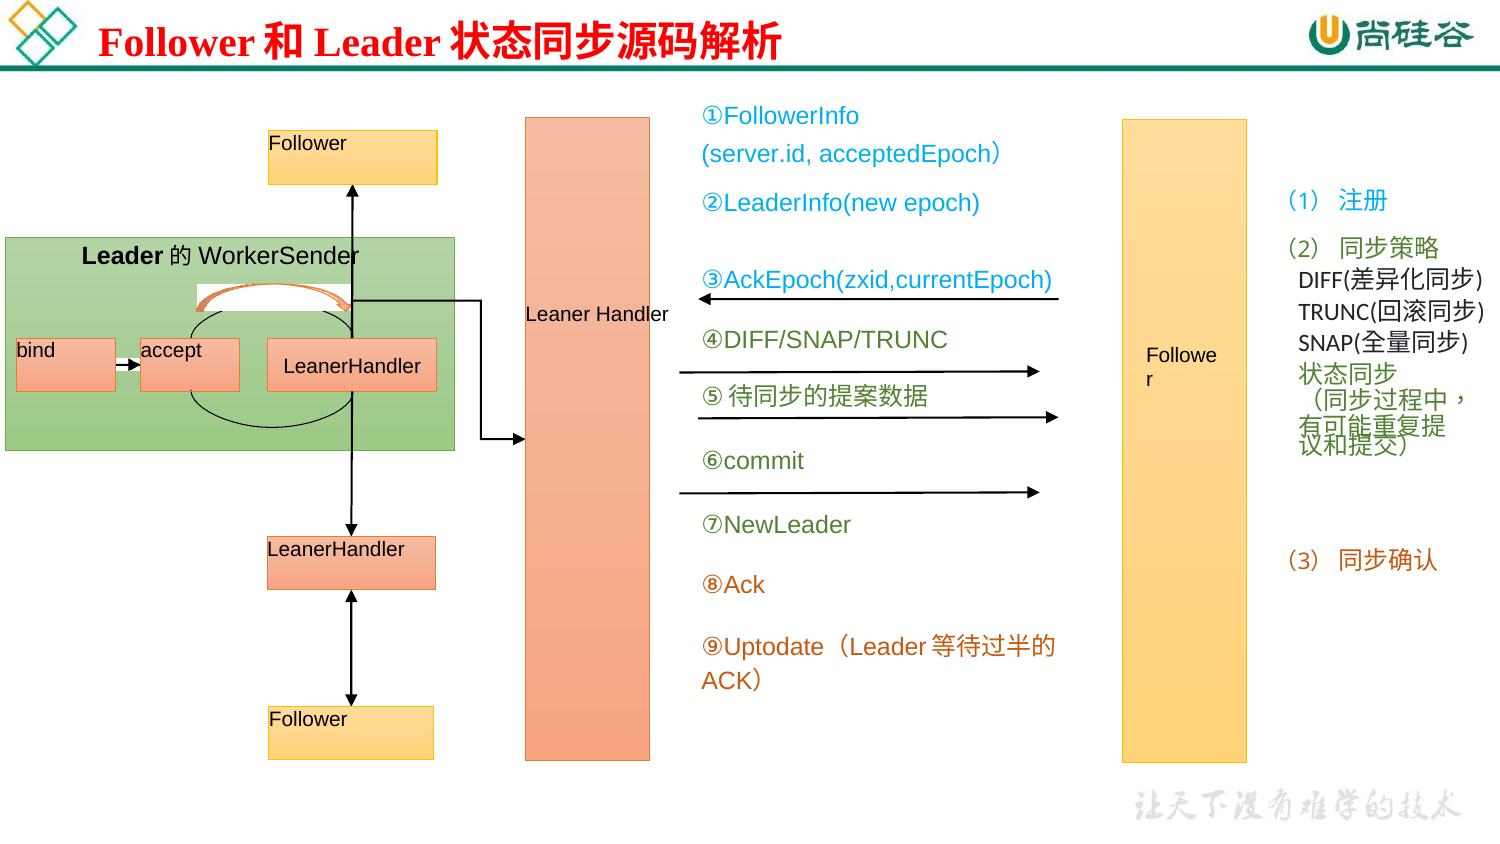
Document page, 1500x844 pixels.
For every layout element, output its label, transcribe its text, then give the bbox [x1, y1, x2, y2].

picture [1363, 414, 1390, 418]
text ⑦NewLeader [701, 507, 1131, 541]
text ⑤待同步的提案数据 [701, 379, 1131, 413]
list 同步确认 [1274, 543, 1500, 577]
picture [1404, 414, 1425, 418]
text ④DIFF/SNAP/TRUNC [701, 322, 1131, 356]
text ③AckEpoch(zxid,currentEpoch) [701, 232, 1131, 295]
text Follower [1146, 342, 1224, 390]
subtitle Follower和Leader状态同步源码解析 [98, 0, 1500, 71]
text ⑨Uptodate（Leader等待过半的ACK） [701, 628, 1131, 696]
text 有可能重复提议和提交） [1298, 418, 1449, 462]
text ⑥commit [701, 442, 1131, 476]
text ⑧Ack [701, 567, 1131, 601]
text ②LeaderInfo(new epoch) [701, 185, 1131, 219]
picture [1385, 414, 1402, 418]
list 注册 [1274, 183, 1500, 217]
text (server.id, acceptedEpoch） [701, 132, 1131, 170]
list 同步策略DIFF(差异化同步) TRUNC(回滚同步) SNAP(全量同步) 状态同步 [1274, 232, 1487, 391]
picture [1309, 414, 1352, 418]
text （同步过程中， [1298, 391, 1500, 414]
picture [0, 0, 1500, 823]
text ①FollowerInfo [701, 94, 1131, 132]
